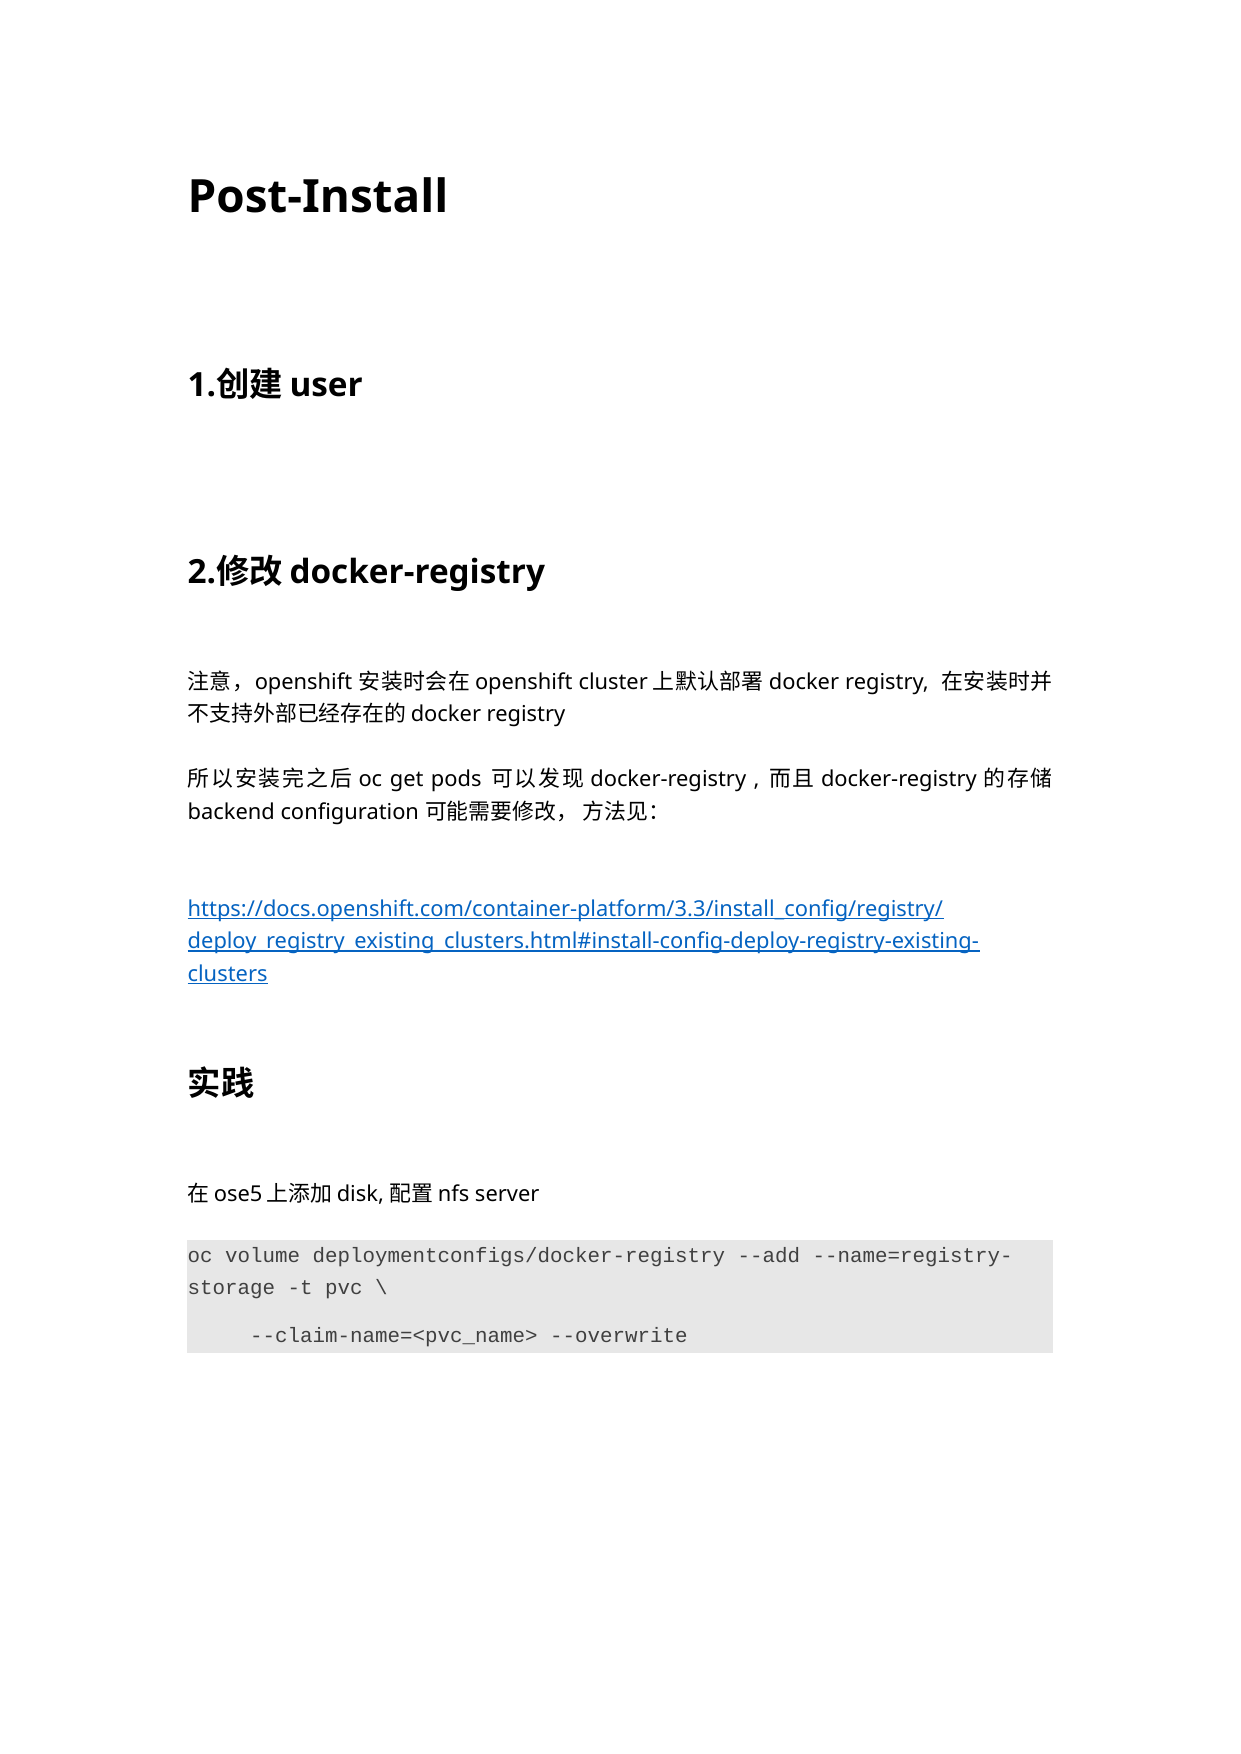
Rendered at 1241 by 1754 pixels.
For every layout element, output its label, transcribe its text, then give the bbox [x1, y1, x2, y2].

text 所以安装完之后oc get pods 可以发现docker-registry , 而且docker-registry的存储backend configuration 可能需要修改， 方法见： [187, 761, 1053, 826]
text 注意，openshift 安装时会在openshift cluster上默认部署docker registry, 在安装时并不支持外部已经存在的docker registry [187, 664, 1053, 729]
text oc volume deploymentconfigs/docker-registry --add --name=registry-storage -t pvc \ [187, 1240, 1053, 1305]
text --claim-name=<pvc_name> --overwrite [187, 1321, 1053, 1353]
subtitle 实践 [187, 1048, 1053, 1113]
subtitle Post-Install [187, 162, 1053, 227]
subtitle 1.创建user [187, 349, 1053, 414]
text https://docs.openshift.com/container-platform/3.3/install_config/registry/deploy_registry_existing_clusters.html#install-config-deploy-registry-existing-clusters [187, 891, 1053, 989]
subtitle 2.修改docker-registry [187, 536, 1053, 601]
text 在ose5上添加disk, 配置nfs server [187, 1175, 1053, 1208]
